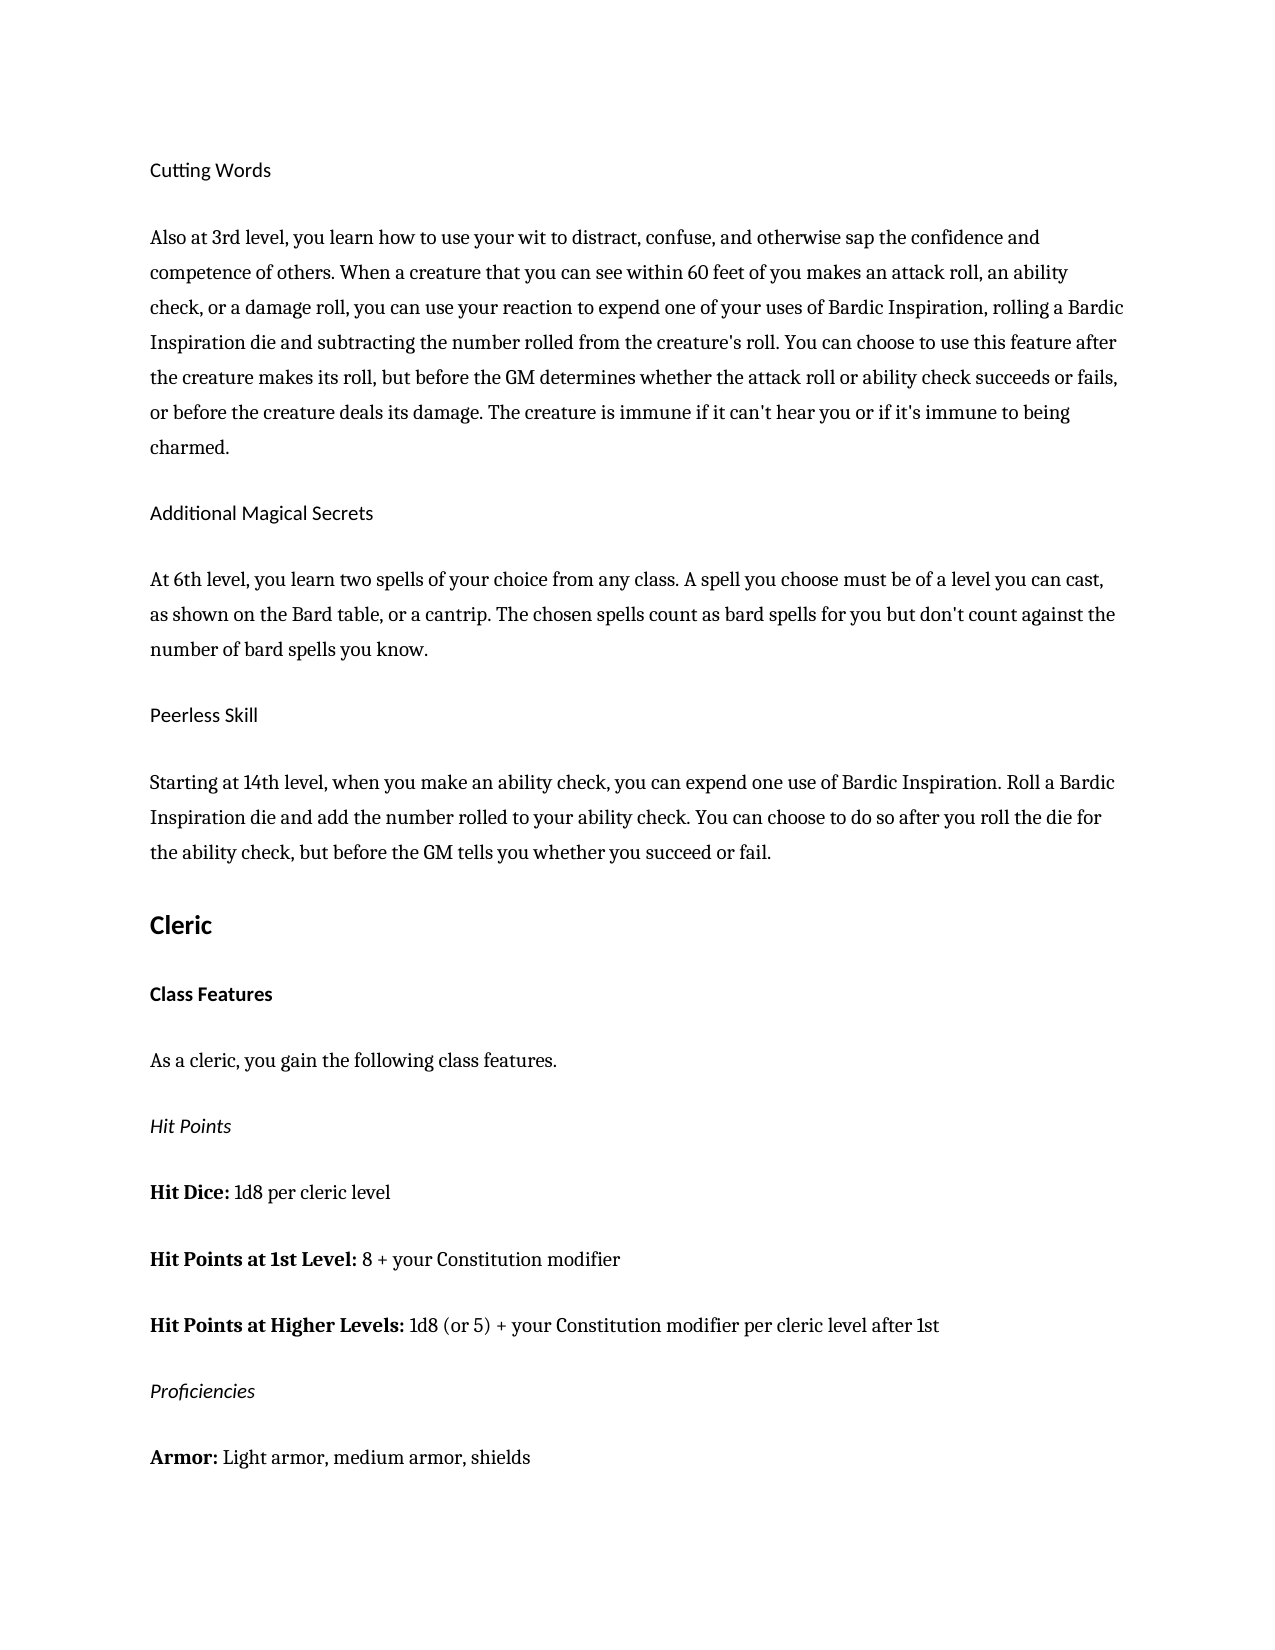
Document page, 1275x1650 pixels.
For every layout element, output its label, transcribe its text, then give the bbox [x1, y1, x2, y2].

text As a cleric, you gain the following class features. [150, 1039, 1125, 1074]
subtitle Class Features [150, 973, 1125, 1008]
subtitle Peerless Skill [150, 695, 1125, 730]
subtitle Cutting Words [150, 150, 1125, 185]
text Hit Points at 1st Level: 8 + your Constitution modifier [150, 1238, 1125, 1273]
text Armor: Light armor, medium armor, shields [150, 1437, 1125, 1472]
subtitle Proficiencies [150, 1371, 1125, 1406]
text Starting at 14th level, when you make an ability check, you can expend one use of Bardic Inspiration. Roll a Bardic Inspiration die and add the number rolled to your ability check. You can choose to do so after you roll the die for the ability check, but before the GM tells you whether you succeed or fail. [150, 761, 1125, 866]
text Hit Points at Higher Levels: 1d8 (or 5) + your Constitution modifier per cleric level after 1st [150, 1304, 1125, 1339]
text Hit Dice: 1d8 per cleric level [150, 1172, 1125, 1207]
subtitle Additional Magical Secrets [150, 492, 1125, 527]
subtitle Hit Points [150, 1106, 1125, 1141]
text Also at 3rd level, you learn how to use your wit to distract, confuse, and otherwise sap the confidence and competence of others. When a creature that you can see within 60 feet of you makes an attack roll, an ability check, or a damage roll, you can use your reaction to expend one of your uses of Bardic Inspiration, rolling a Bardic Inspiration die and subtracting the number rolled from the creature's roll. You can choose to use this feature after the creature makes its roll, but before the GM determines whether the attack roll or ability check succeeds or fails, or before the creature deals its damage. The creature is immune if it can't hear you or if it's immune to being charmed. [150, 216, 1125, 461]
subtitle Cleric [150, 907, 1125, 942]
text At 6th level, you learn two spells of your choice from any class. A spell you choose must be of a level you can cast, as shown on the Bard table, or a cantrip. The chosen spells count as bard spells for you but don't count against the number of bard spells you know. [150, 559, 1125, 664]
